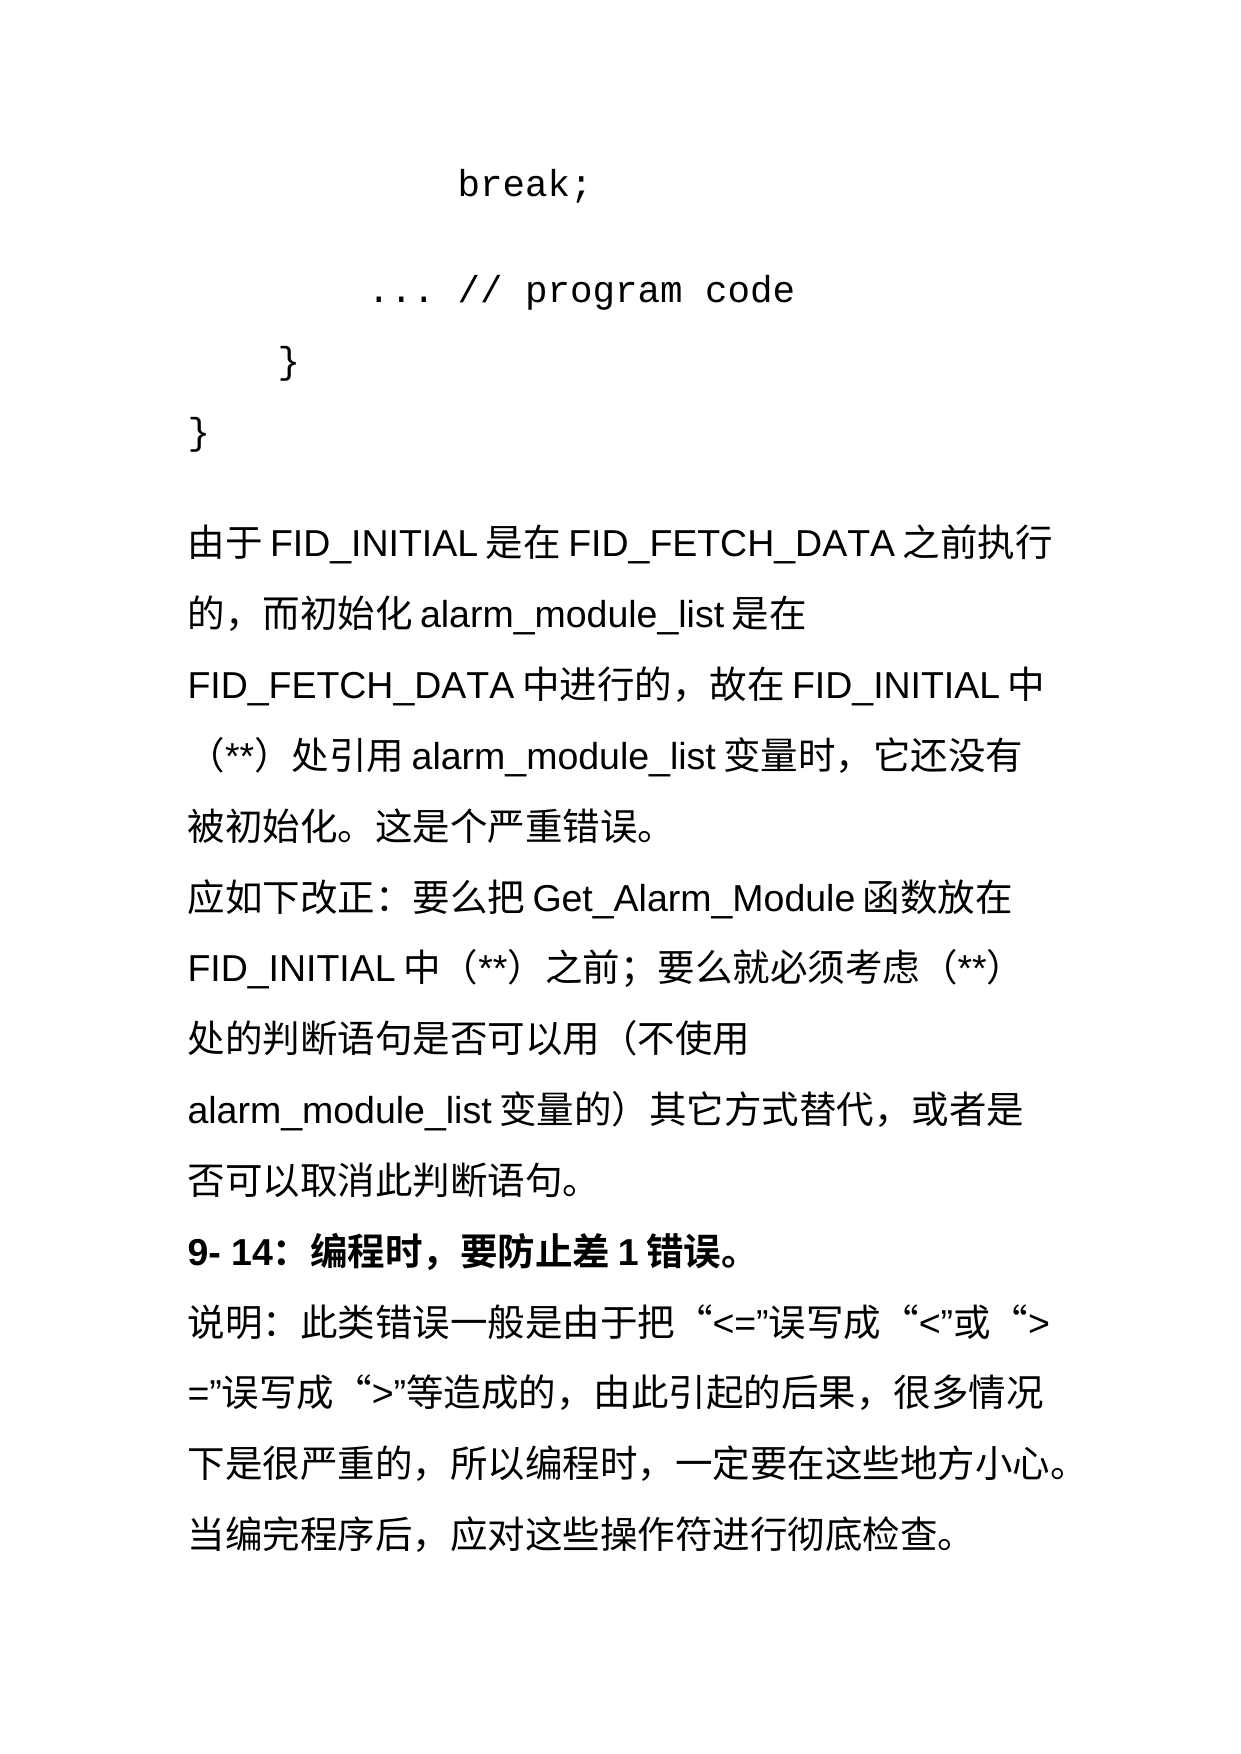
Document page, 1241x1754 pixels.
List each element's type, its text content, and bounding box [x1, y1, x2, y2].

text 9- 14：编程时，要防止差1错误。 [187, 1213, 1053, 1284]
text ... // program code [187, 257, 1053, 328]
text break; [187, 151, 1053, 222]
text 由于FID_INITIAL是在FID_FETCH_DATA之前执行的，而初始化alarm_module_list是在FID_FETCH_DATA中进行的，故在FID_INITIAL中（**）处引用alarm_module_list变量时，它还没有被初始化。这是个严重错误。 [187, 505, 1053, 859]
text 应如下改正：要么把Get_Alarm_Module函数放在FID_INITIAL中（**）之前；要么就必须考虑（**）处的判断语句是否可以用（不使用alarm_module_list变量的）其它方式替代，或者是否可以取消此判断语句。 [187, 859, 1053, 1213]
text 说明：此类错误一般是由于把“<=”误写成“<”或“>=”误写成“>”等造成的，由此引起的后果，很多情况下是很严重的，所以编程时，一定要在这些地方小心。当编完程序后，应对这些操作符进行彻底检查。 [187, 1284, 1053, 1568]
text } [187, 399, 1053, 470]
text } [187, 328, 1053, 399]
